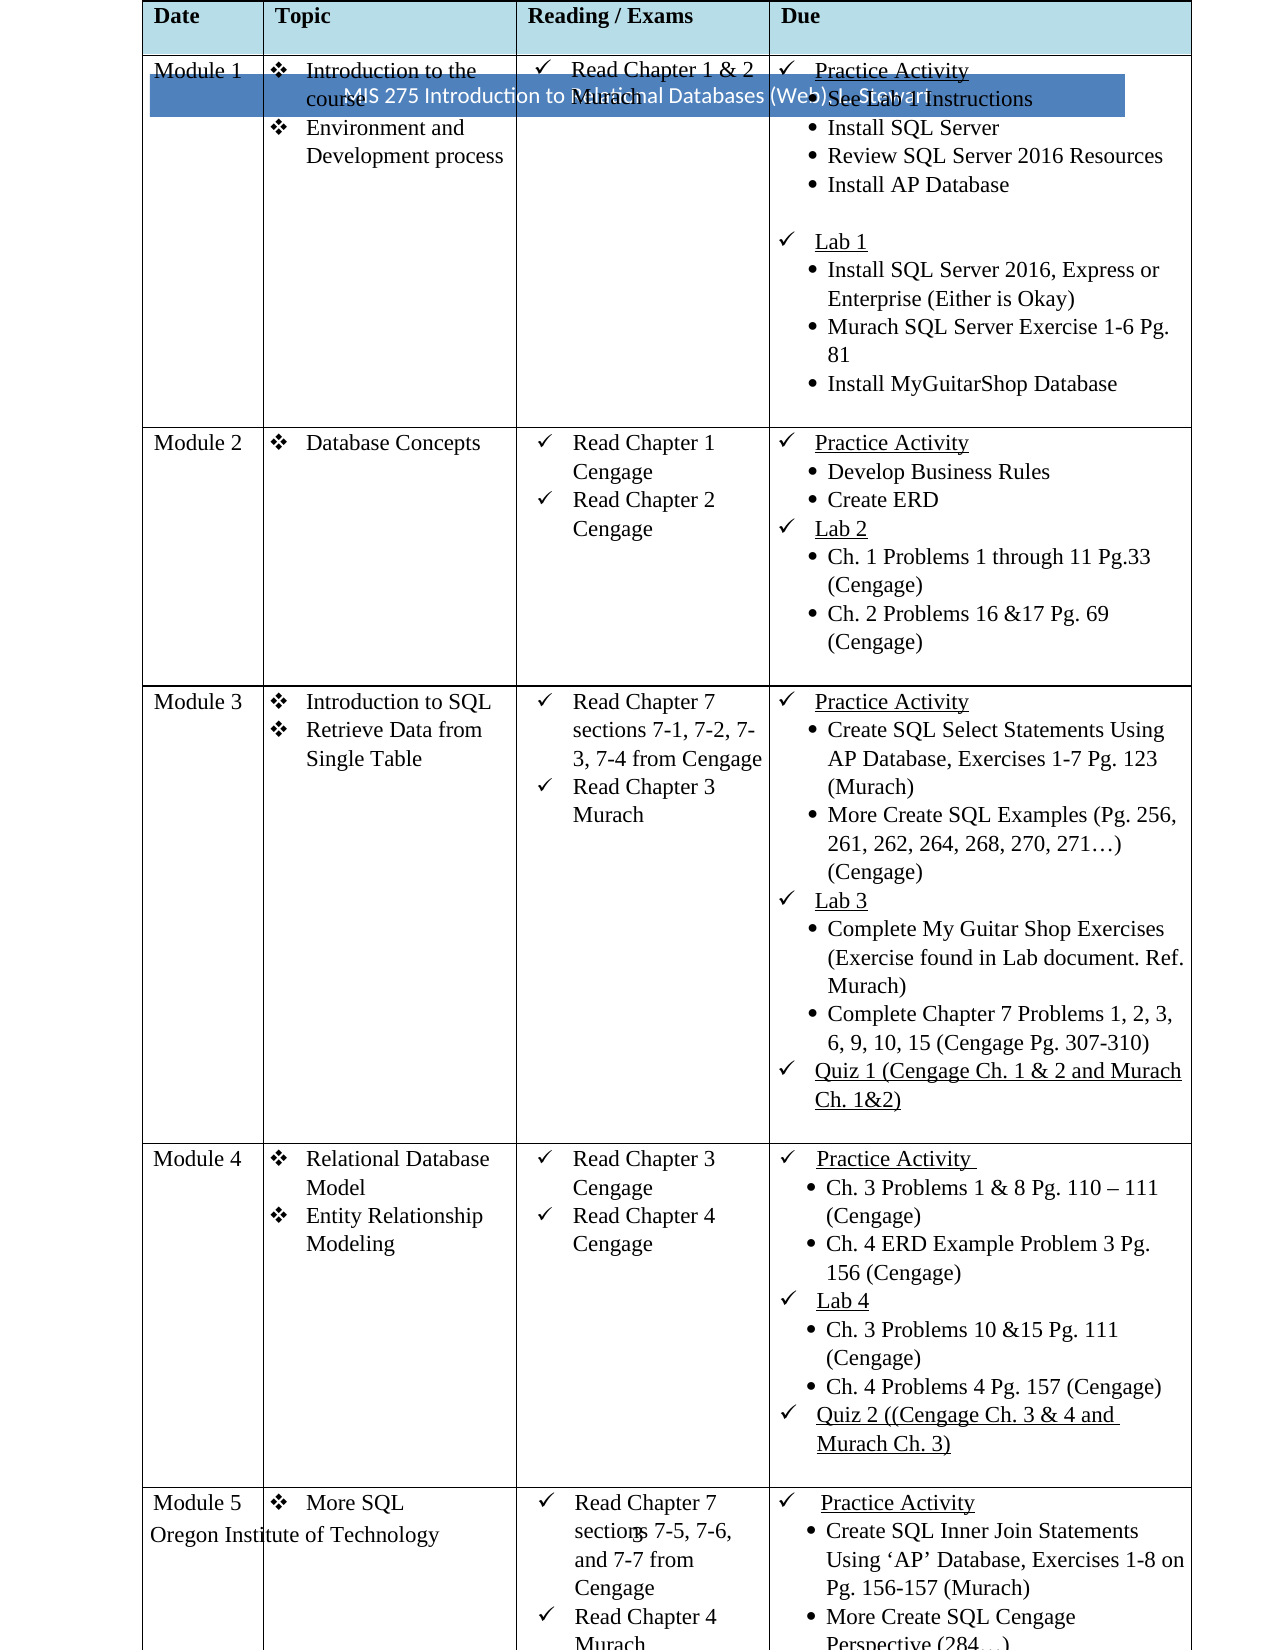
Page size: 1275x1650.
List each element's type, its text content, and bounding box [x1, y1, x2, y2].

table_cell Read Chapter 1 & 2 Murach [517, 56, 769, 427]
table_header Topic [264, 2, 516, 54]
table_cell Module 3 [143, 687, 263, 1143]
table_cell Read Chapter 7 sections 7-1, 7-2, 7-3, 7-4 from Cengage Read Chapter 3 Murach [517, 687, 769, 1143]
table_cell Read Chapter 3 Cengage Read Chapter 4 Cengage [517, 1144, 769, 1486]
table_cell Read Chapter 1 Cengage Read Chapter 2 Cengage [517, 428, 769, 685]
table_cell Module 2 [143, 428, 263, 685]
table_cell Module 1 [143, 56, 263, 427]
table_cell More SQL [264, 1488, 516, 1650]
table_header Reading / Exams [517, 2, 769, 54]
table_cell Practice Activity Develop Business Rules Create ERD Lab 2 Ch. 1 Problems 1 through 11 Pg.33 (Cengage) Ch. 2 Problems 16 &17 Pg. 69 (Cengage) [770, 428, 1191, 685]
table_cell Module 5 [143, 1488, 263, 1650]
table_cell Practice Activity Create SQL Select Statements Using AP Database, Exercises 1-7 Pg. 123 (Murach) More Create SQL Examples (Pg. 256, 261, 262, 264, 268, 270, 271…) (Cengage) Lab 3 Complete My Guitar Shop Exercises (Exercise found in Lab document. Ref. Murach) Complete Chapter 7 Problems 1, 2, 3, 6, 9, 10, 15 (Cengage Pg. 307-310) Quiz 1 (Cengage Ch. 1 & 2 and Murach Ch. 1&2) [770, 687, 1191, 1143]
table_cell Introduction to the course Environment and Development process [264, 56, 516, 427]
table_cell Database Concepts [264, 428, 516, 685]
table_cell Relational Database Model Entity Relationship Modeling [264, 1144, 516, 1486]
table_cell Practice Activity See Lab 1 Instructions Install SQL Server Review SQL Server 2016 Resources Install AP Database Lab 1 Install SQL Server 2016, Express or Enterprise (Either is Okay) Murach SQL Server Exercise 1-6 Pg. 81 Install MyGuitarShop Database [770, 56, 1191, 427]
table_cell Introduction to SQL Retrieve Data from Single Table [264, 687, 516, 1143]
table_cell Module 4 [143, 1144, 263, 1486]
table_header Due [770, 2, 1191, 54]
table_cell Practice Activity Ch. 3 Problems 1 & 8 Pg. 110 – 111 (Cengage) Ch. 4 ERD Example Problem 3 Pg. 156 (Cengage) Lab 4 Ch. 3 Problems 10 &15 Pg. 111 (Cengage) Ch. 4 Problems 4 Pg. 157 (Cengage) Quiz 2 ((Cengage Ch. 3 & 4 and Murach Ch. 3) [770, 1144, 1191, 1486]
table_cell Read Chapter 7 sections 7-5, 7-6, and 7-7 from Cengage Read Chapter 4 Murach [517, 1488, 769, 1650]
table_cell Practice Activity Create SQL Inner Join Statements Using ‘AP’ Database, Exercises 1-8 on Pg. 156-157 (Murach) More Create SQL Cengage Perspective (284…) Lab 5 Complete My Guitar Shop Exercises (Exercise found in Lab instruction document. Ref. Murach) Complete Chapter 7 Problems 8, 13, 18, 20, 21(Cengage) Quiz 3(Cengage Ch. 7 and Murach Ch. 4) [770, 1488, 1191, 1650]
table_header Date [143, 2, 263, 54]
